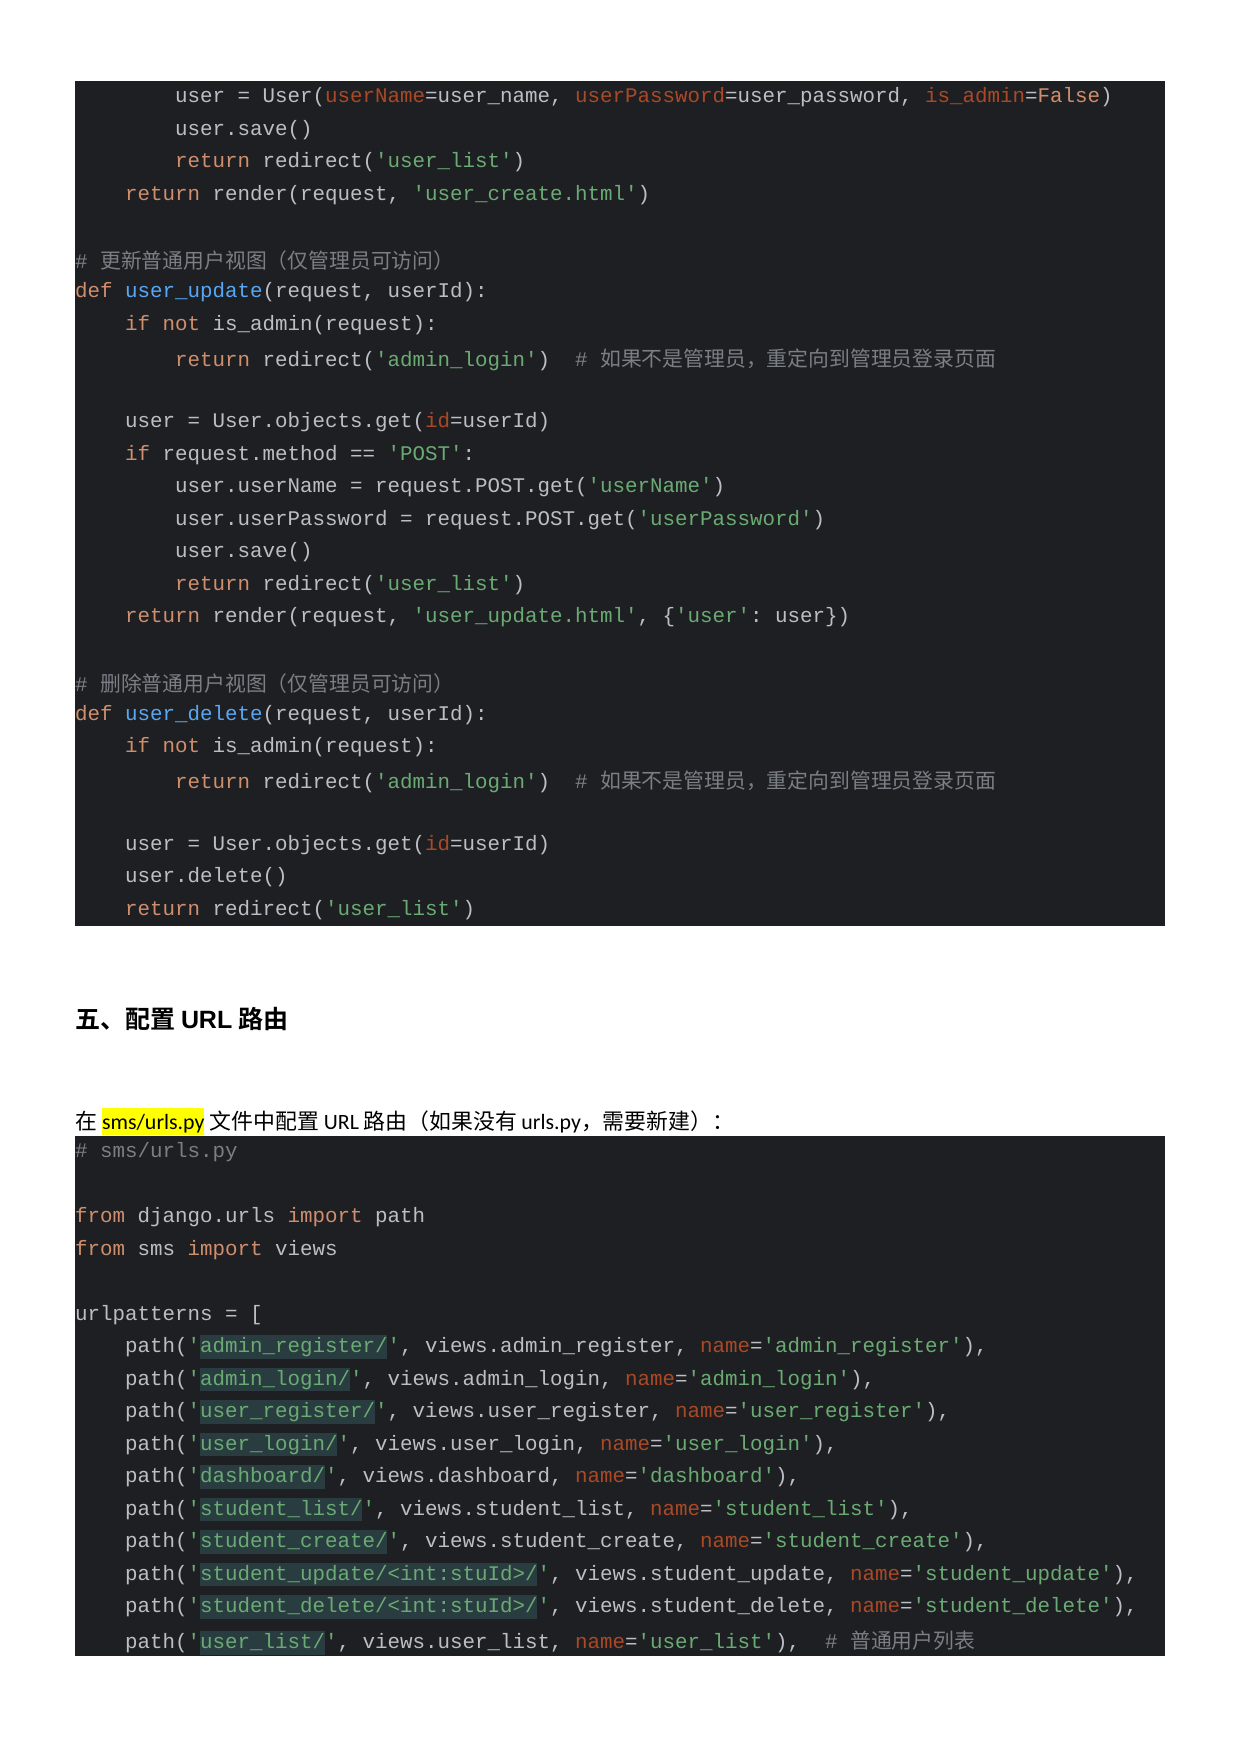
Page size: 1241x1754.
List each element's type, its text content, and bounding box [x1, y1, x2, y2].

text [75, 81, 1165, 926]
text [75, 1136, 1165, 1656]
subtitle 配置 URL 路由 [75, 985, 1165, 1050]
text 在 sms/urls.py 文件中配置 URL 路由（如果没有urls.py，需要新建）： [75, 1103, 1165, 1136]
